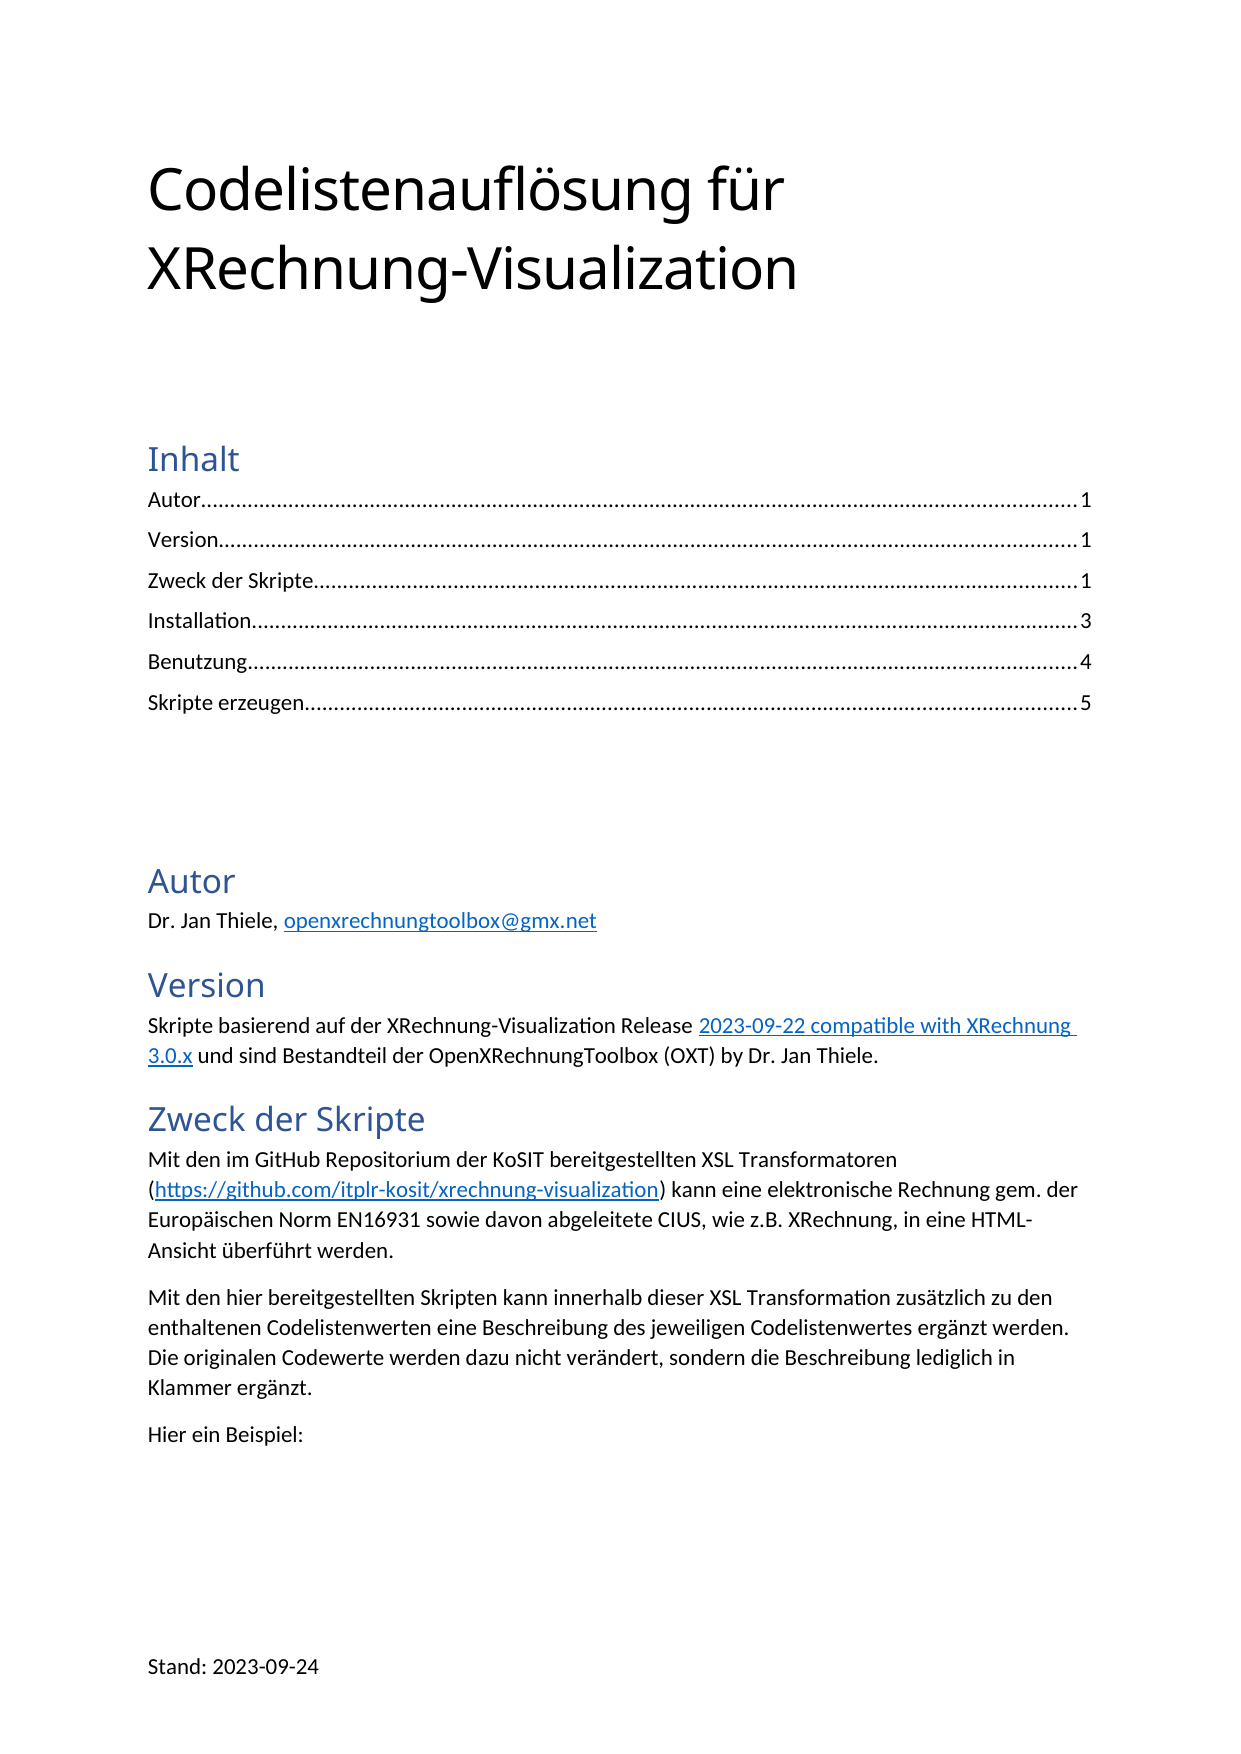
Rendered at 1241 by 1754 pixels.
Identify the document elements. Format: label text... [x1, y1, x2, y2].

title Codelistenauflösung für XRechnung-Visualization [148, 148, 1093, 307]
subtitle Zweck der Skripte [148, 1096, 1093, 1142]
text Mit den im GitHub Repositorium der KoSIT bereitgestellten XSL Transformatoren (https://github.com/itplr-kosit/xrechnung-visualization) kann eine elektronische Rechnung gem. der Europäischen Norm EN16931 sowie davon abgeleitete CIUS, wie z.B. XRechnung, in eine HTML-Ansicht überführt werden. [148, 1145, 1093, 1264]
subtitle Autor [148, 858, 1093, 903]
text Skripte basierend auf der XRechnung-Visualization Release 2023-09-22 compatible with XRechnung 3.0.x und sind Bestandteil der OpenXRechnungToolbox (OXT) by Dr. Jan Thiele. [148, 1011, 1093, 1069]
text Hier ein Beispiel: [148, 1420, 1093, 1448]
text Mit den hier bereitgestellten Skripten kann innerhalb dieser XSL Transformation zusätzlich zu den enthaltenen Codelistenwerten eine Beschreibung des jeweiligen Codelistenwertes ergänzt werden. Die originalen Codewerte werden dazu nicht verändert, sondern die Beschreibung lediglich in Klammer ergänzt. [148, 1283, 1093, 1401]
text Dr. Jan Thiele, openxrechnungtoolbox@gmx.net [148, 907, 1093, 934]
subtitle Version [148, 962, 1093, 1007]
